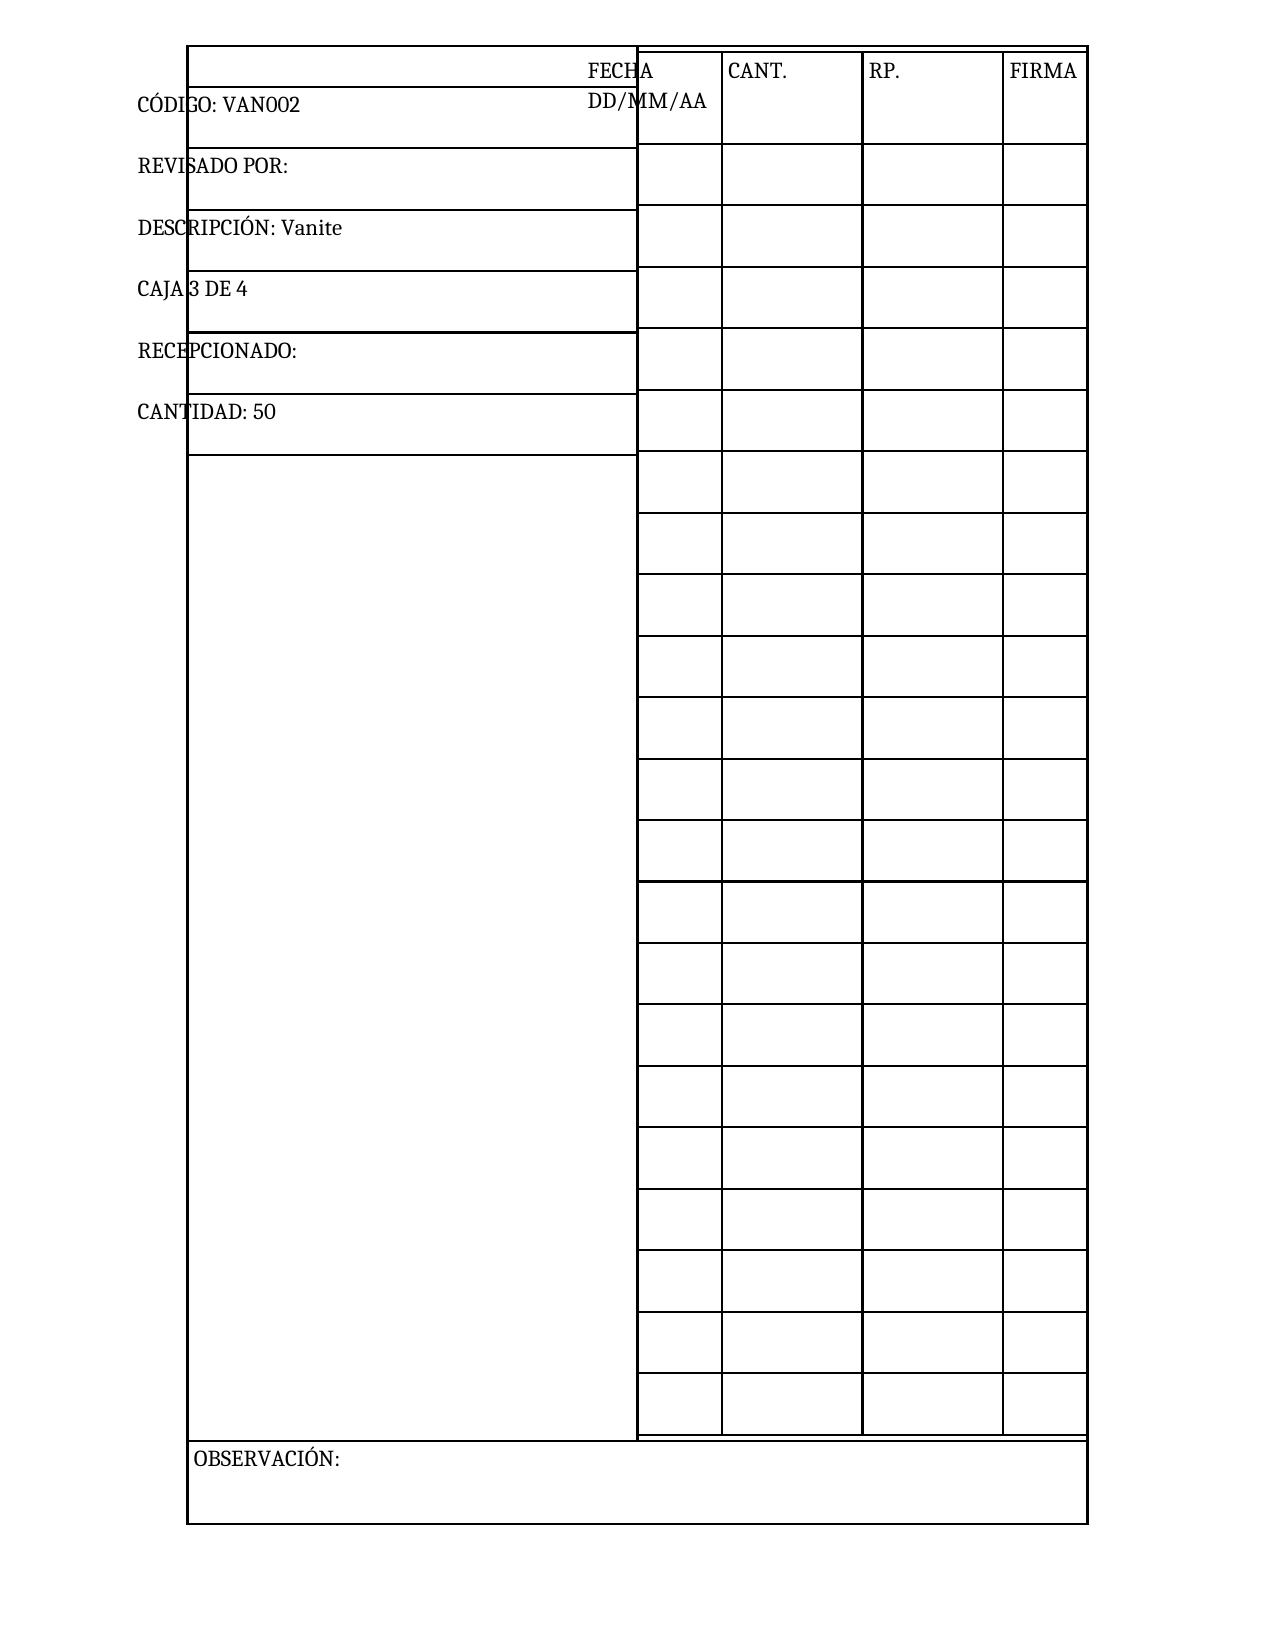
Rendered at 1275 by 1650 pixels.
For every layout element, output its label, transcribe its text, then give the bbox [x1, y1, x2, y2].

table_header [864, 329, 1002, 389]
table_header [639, 944, 721, 1003]
table_header [639, 760, 721, 819]
table_header [864, 145, 1002, 204]
table_header [639, 452, 721, 512]
table_header [1004, 268, 1086, 327]
table_header [864, 944, 1002, 1003]
table_header [639, 329, 721, 389]
table_header [723, 1128, 861, 1188]
table_header [1004, 145, 1086, 204]
table_header [864, 206, 1002, 266]
table_header [1004, 1128, 1086, 1188]
table_header [639, 821, 721, 880]
table_header [639, 1067, 721, 1126]
table_header [1004, 391, 1086, 450]
table_header [639, 514, 721, 573]
table_header [864, 514, 1002, 573]
table_header [639, 698, 721, 758]
table_header [864, 1251, 1002, 1311]
table_header [864, 268, 1002, 327]
table_header [189, 149, 636, 209]
table_header [639, 53, 721, 143]
table_header [1004, 637, 1086, 696]
table_cell OBSERVACIÓN: [189, 1442, 1086, 1523]
table_header [639, 1005, 721, 1065]
table_header [189, 211, 636, 270]
table_header [723, 206, 861, 266]
table_header [189, 88, 636, 147]
table_header [639, 391, 721, 450]
table_header [864, 698, 1002, 758]
table_header [639, 1436, 1086, 1440]
table_header [1004, 452, 1086, 512]
table_header [864, 1005, 1002, 1065]
table_header [723, 329, 861, 389]
table_header [189, 47, 636, 86]
table_header [864, 452, 1002, 512]
table_header [723, 944, 861, 1003]
table_header [864, 1374, 1002, 1434]
table_header [723, 514, 861, 573]
table_header [189, 334, 636, 393]
table_header [864, 760, 1002, 819]
table_header [1004, 1067, 1086, 1126]
table_header [1004, 575, 1086, 635]
table_header [723, 1005, 861, 1065]
table_header [723, 53, 861, 143]
table_header [1004, 883, 1086, 942]
table_header [639, 883, 721, 942]
table_header [723, 1067, 861, 1126]
table_header [864, 391, 1002, 450]
table_header [189, 272, 636, 331]
table_header [639, 1251, 721, 1311]
table_header [639, 47, 1086, 51]
table_header [864, 883, 1002, 942]
table_header [639, 575, 721, 635]
table_header [1004, 760, 1086, 819]
table_header [864, 1313, 1002, 1372]
table_header [639, 637, 721, 696]
table_header [639, 206, 721, 266]
table_header [639, 145, 721, 204]
table_header [723, 391, 861, 450]
table_header [189, 456, 636, 1440]
table_header [723, 1251, 861, 1311]
table_header [1004, 1374, 1086, 1434]
table_header [723, 1190, 861, 1249]
table_header [723, 637, 861, 696]
table_header [723, 821, 861, 880]
table_header [864, 575, 1002, 635]
table_header [1004, 944, 1086, 1003]
table_header [723, 883, 861, 942]
table_header [864, 821, 1002, 880]
table_header [723, 1313, 861, 1372]
table_header [864, 1190, 1002, 1249]
table_header [864, 1067, 1002, 1126]
table_header [1004, 53, 1086, 143]
table_header [189, 395, 636, 454]
table_header [1004, 1005, 1086, 1065]
table_header [723, 452, 861, 512]
table_header [723, 145, 861, 204]
table_header [639, 1313, 721, 1372]
table_header [1004, 206, 1086, 266]
table_header [723, 268, 861, 327]
table_header [639, 1374, 721, 1434]
table_header [1004, 698, 1086, 758]
table_header [864, 1128, 1002, 1188]
table_header [723, 760, 861, 819]
table_header [1004, 821, 1086, 880]
table_header [1004, 1190, 1086, 1249]
table_header [864, 637, 1002, 696]
table_header [723, 1374, 861, 1434]
table_header [723, 575, 861, 635]
table_header [639, 1128, 721, 1188]
table_header [864, 53, 1002, 143]
table_header [1004, 1251, 1086, 1311]
table_header [1004, 1313, 1086, 1372]
table_header [639, 1190, 721, 1249]
table_header [639, 268, 721, 327]
table_header [1004, 329, 1086, 389]
table_header [723, 698, 861, 758]
table_header [1004, 514, 1086, 573]
